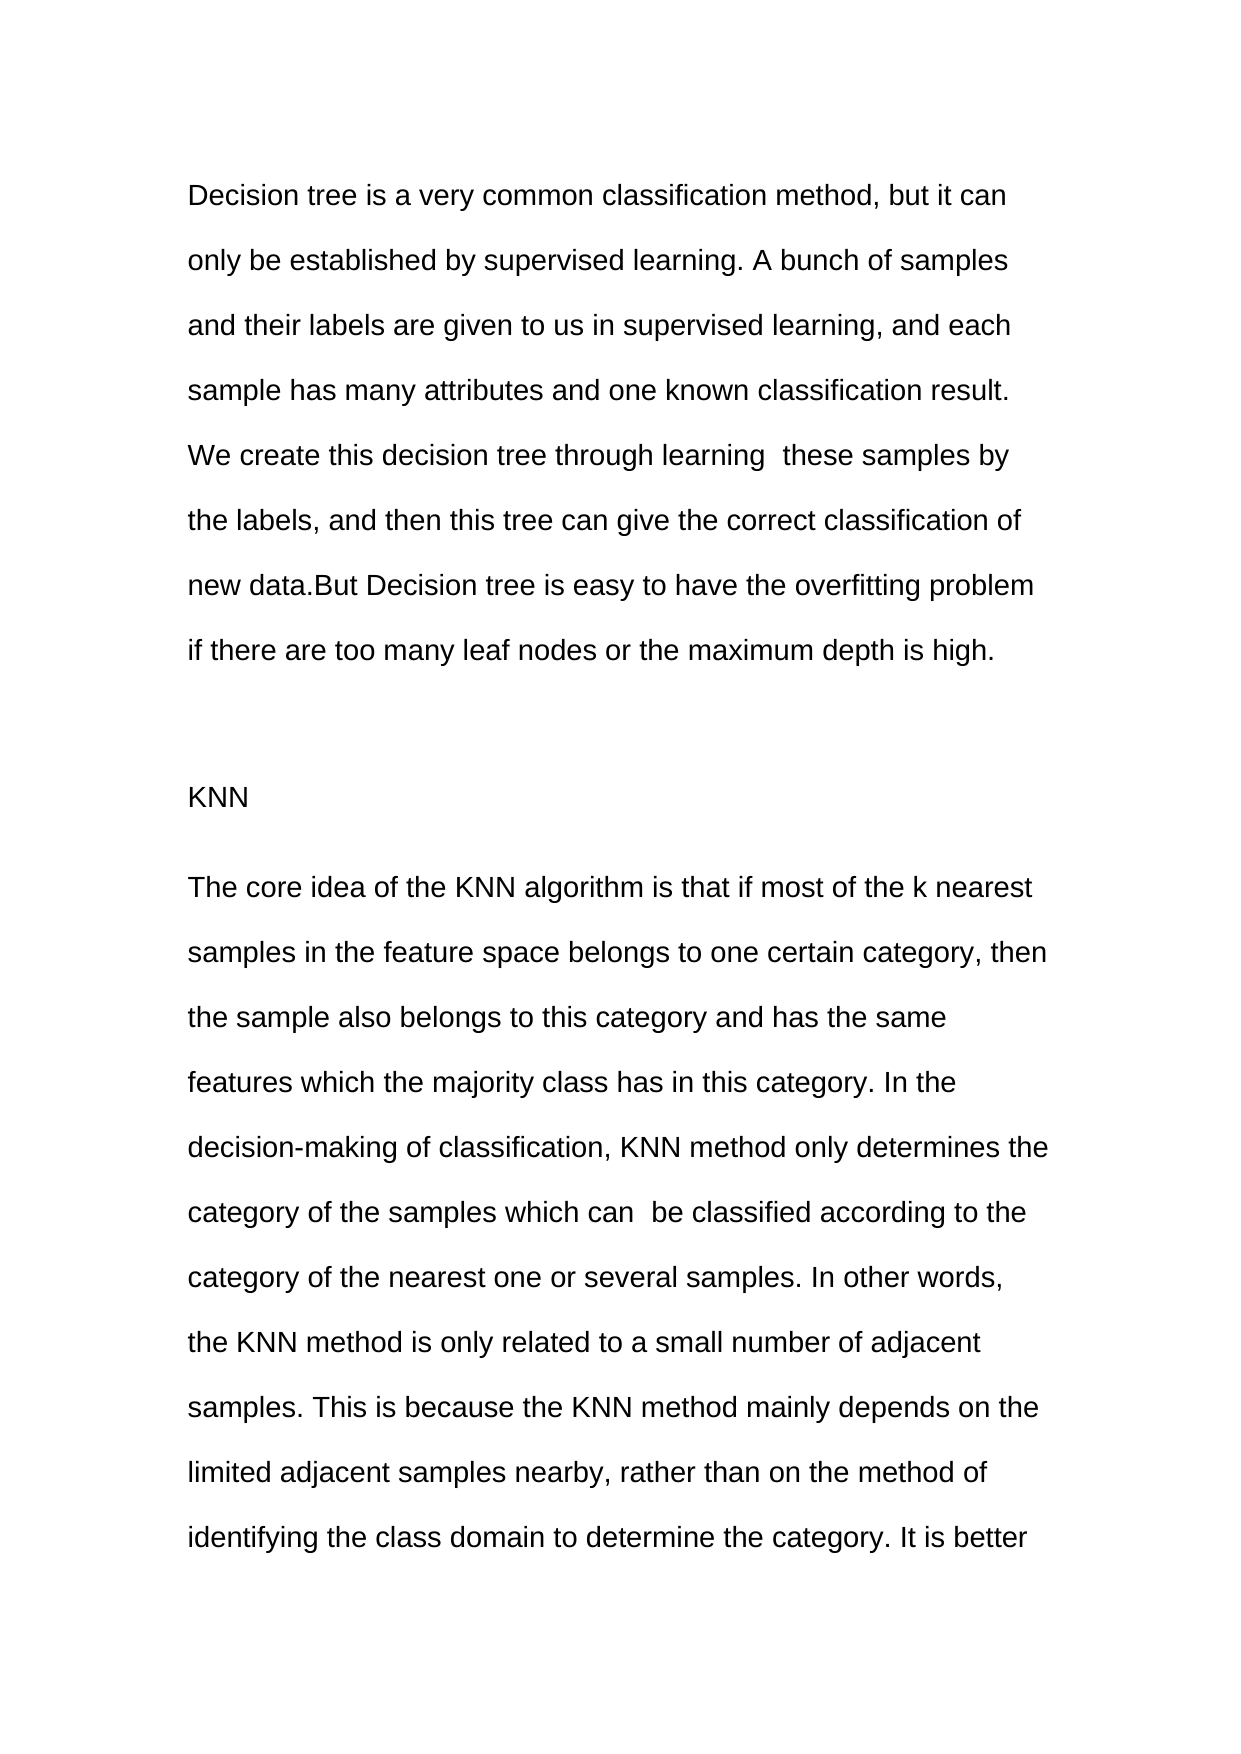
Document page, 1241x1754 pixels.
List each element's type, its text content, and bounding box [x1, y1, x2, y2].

text KNN [187, 764, 1053, 829]
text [187, 854, 1053, 1569]
text Decision tree is a very common classification method, but it can only be established by supervised learning. A bunch of samples and their labels are given to us in supervised learning, and each sample has many attributes and one known classification result. We create this decision tree through learning these samples by the labels, and then this tree can give the correct classification of new data.But Decision tree is easy to have the overfitting problem if there are too many leaf nodes or the maximum depth is high. [187, 162, 1053, 682]
